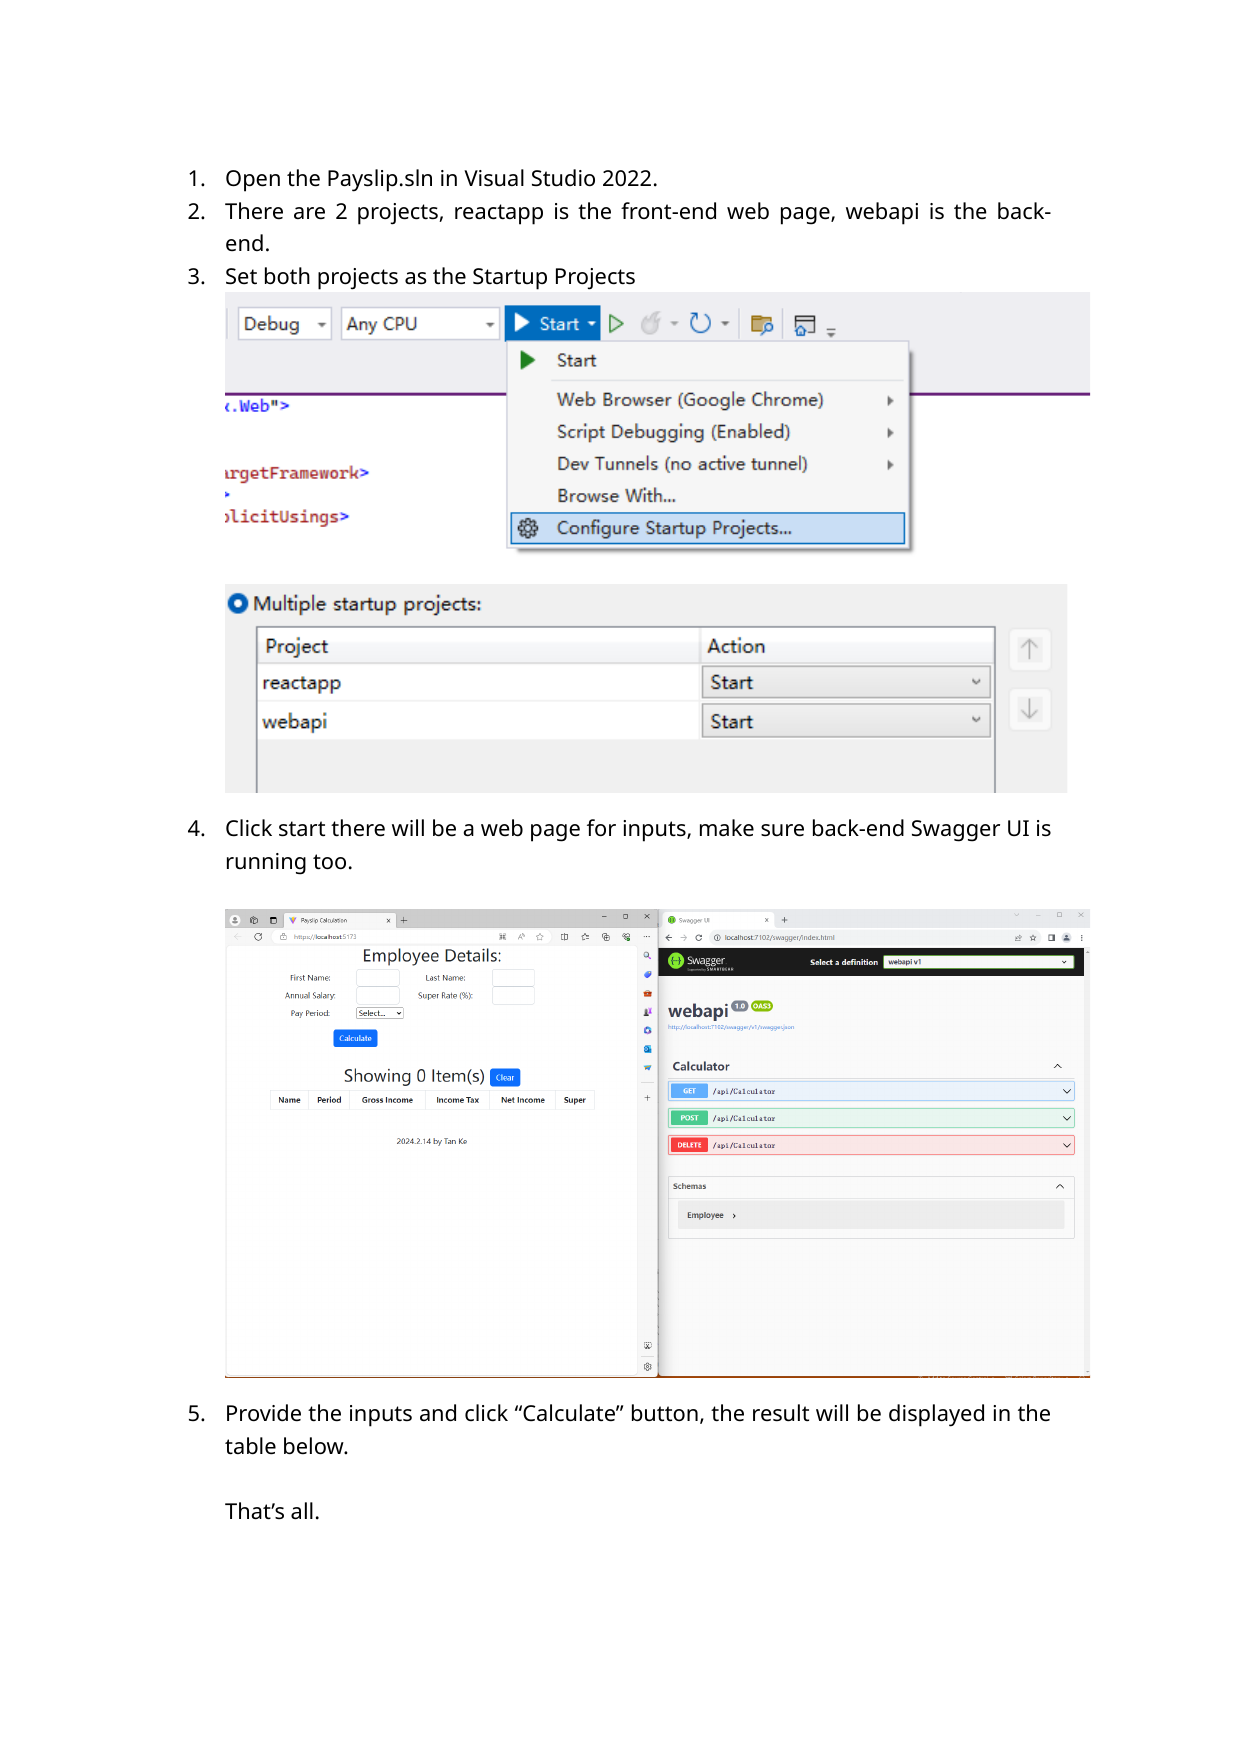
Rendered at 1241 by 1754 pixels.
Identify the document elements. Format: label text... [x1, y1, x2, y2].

list There are 2 projects, reactapp is the front-end web page, webapi is the back-end. [187, 194, 1053, 259]
picture [225, 292, 1091, 578]
picture [225, 584, 1068, 793]
list Provide the inputs and click “Calculate” button, the result will be displayed in the table below. [187, 1397, 1053, 1462]
list That’s all. [225, 1494, 1053, 1527]
list Click start there will be a web page for inputs, make sure back-end Swagger UI is running too. [187, 812, 1053, 877]
list Open the Payslip.sln in Visual Studio 2022. [187, 162, 1053, 194]
picture [225, 909, 1091, 1378]
list Set both projects as the Startup Projects [187, 259, 1053, 292]
